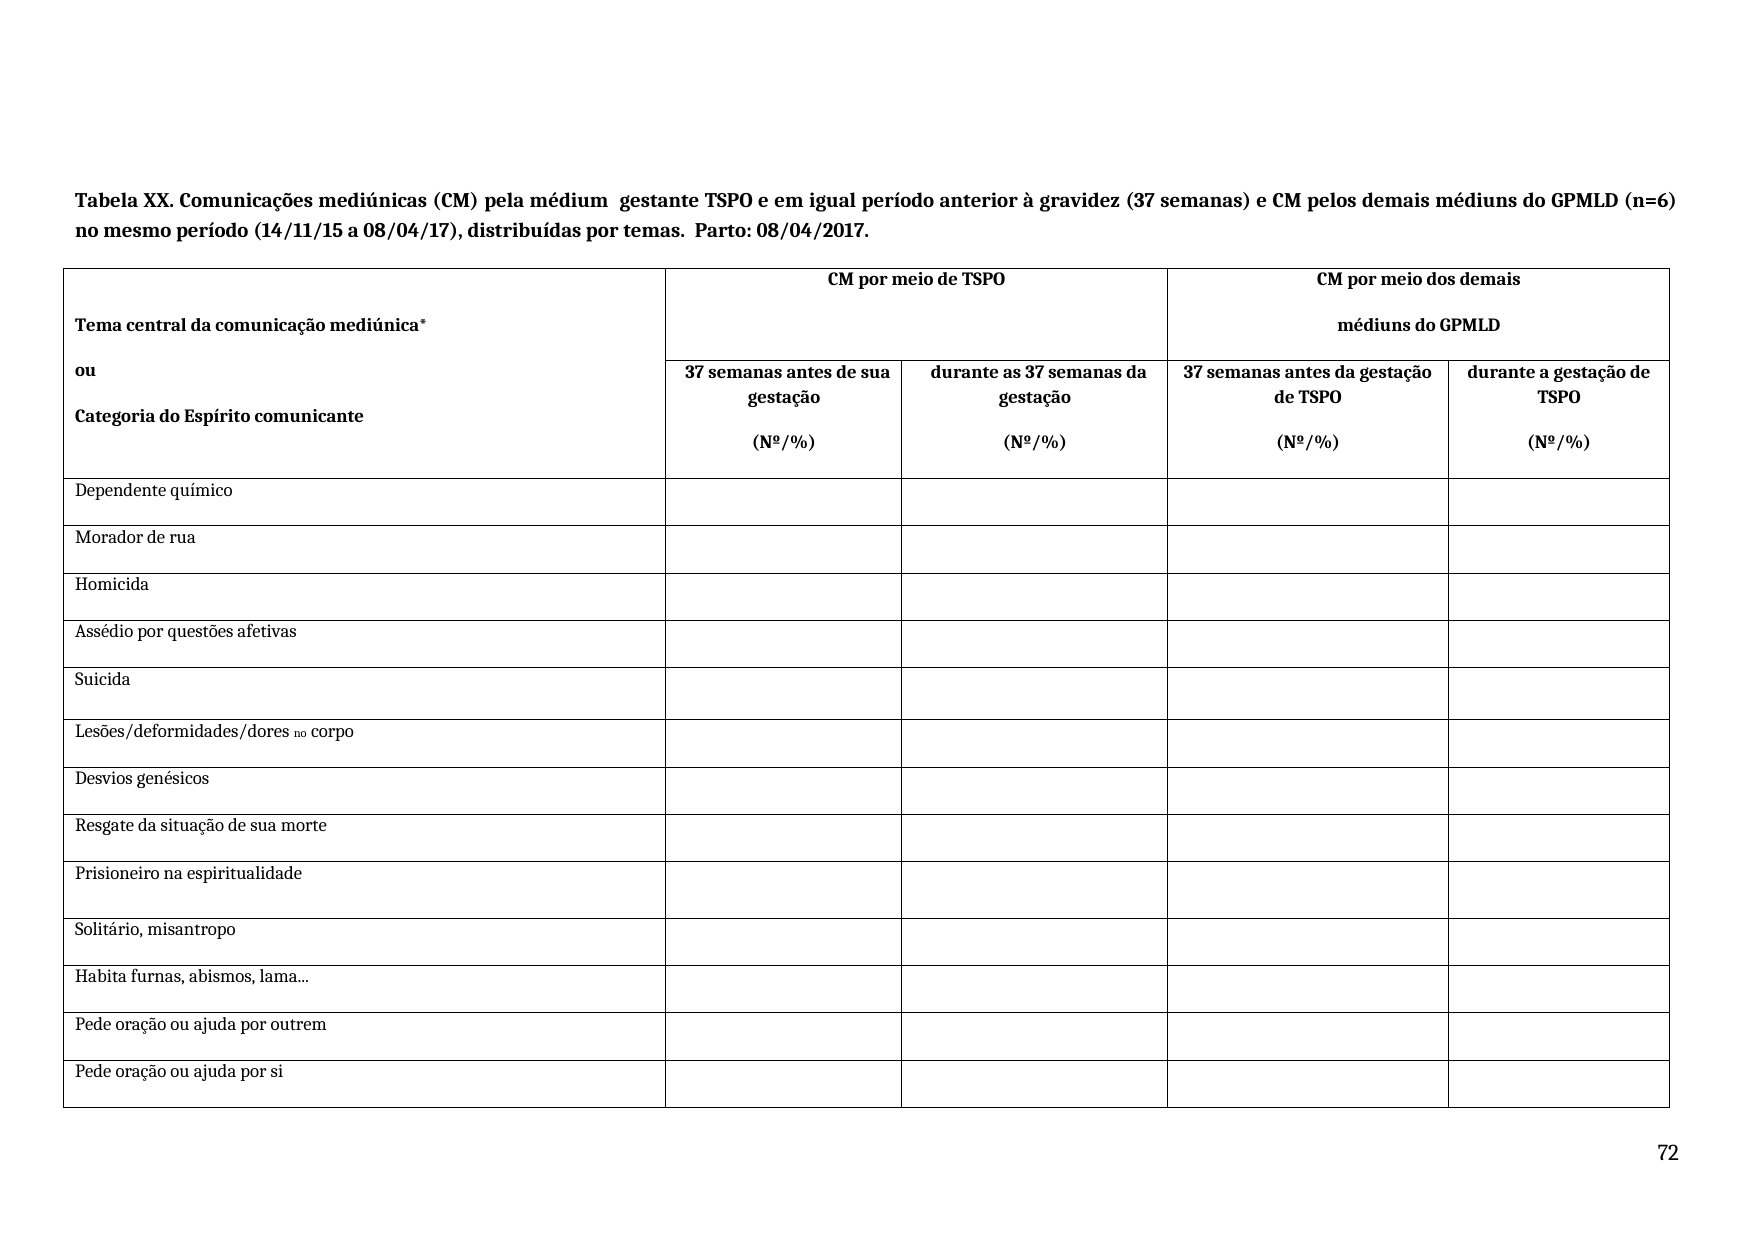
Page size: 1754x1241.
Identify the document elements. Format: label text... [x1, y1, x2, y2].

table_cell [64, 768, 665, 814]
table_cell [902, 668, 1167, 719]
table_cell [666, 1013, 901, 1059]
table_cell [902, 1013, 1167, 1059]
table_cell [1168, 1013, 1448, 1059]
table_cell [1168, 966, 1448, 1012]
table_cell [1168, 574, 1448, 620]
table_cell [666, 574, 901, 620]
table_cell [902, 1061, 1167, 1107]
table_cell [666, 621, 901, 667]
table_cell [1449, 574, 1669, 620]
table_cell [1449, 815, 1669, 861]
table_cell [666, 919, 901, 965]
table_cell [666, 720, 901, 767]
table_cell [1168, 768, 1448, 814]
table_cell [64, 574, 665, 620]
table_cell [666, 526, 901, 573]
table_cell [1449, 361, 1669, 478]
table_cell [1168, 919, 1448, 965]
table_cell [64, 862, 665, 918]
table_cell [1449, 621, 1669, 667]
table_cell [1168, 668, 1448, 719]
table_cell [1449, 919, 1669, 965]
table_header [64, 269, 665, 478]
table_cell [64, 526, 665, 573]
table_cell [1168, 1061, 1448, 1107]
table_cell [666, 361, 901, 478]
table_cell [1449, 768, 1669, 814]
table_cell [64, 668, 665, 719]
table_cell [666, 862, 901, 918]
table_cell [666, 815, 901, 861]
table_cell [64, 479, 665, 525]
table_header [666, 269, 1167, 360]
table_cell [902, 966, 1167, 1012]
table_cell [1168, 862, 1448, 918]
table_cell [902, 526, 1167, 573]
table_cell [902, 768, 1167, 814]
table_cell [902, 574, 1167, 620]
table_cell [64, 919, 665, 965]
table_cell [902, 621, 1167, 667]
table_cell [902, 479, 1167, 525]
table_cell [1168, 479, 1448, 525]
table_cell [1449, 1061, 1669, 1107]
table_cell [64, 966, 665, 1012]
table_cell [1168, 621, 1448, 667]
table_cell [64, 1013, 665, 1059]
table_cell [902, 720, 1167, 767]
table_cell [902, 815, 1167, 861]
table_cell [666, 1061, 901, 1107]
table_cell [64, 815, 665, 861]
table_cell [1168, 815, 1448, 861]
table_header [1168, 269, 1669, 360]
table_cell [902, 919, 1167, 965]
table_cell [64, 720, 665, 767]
text Tabela XX. Comunicações mediúnicas (CM) pela médium gestante TSPO e em igual período anterior à gravidez (37 semanas) e CM pelos demais médiuns do GPMLD (n=6) no mesmo período (14/11/15 a 08/04/17), distribuídas por temas. Parto: 08/04/2017. [75, 188, 1679, 243]
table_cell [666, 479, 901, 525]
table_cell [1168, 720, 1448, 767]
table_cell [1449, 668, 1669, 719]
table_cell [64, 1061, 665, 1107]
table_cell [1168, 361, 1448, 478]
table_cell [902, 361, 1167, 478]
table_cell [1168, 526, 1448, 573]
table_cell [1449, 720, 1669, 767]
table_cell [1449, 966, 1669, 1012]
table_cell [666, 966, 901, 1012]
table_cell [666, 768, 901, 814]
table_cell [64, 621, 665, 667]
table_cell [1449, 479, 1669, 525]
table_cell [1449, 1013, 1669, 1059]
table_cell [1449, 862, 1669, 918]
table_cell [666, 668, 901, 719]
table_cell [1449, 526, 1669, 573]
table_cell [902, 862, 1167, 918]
